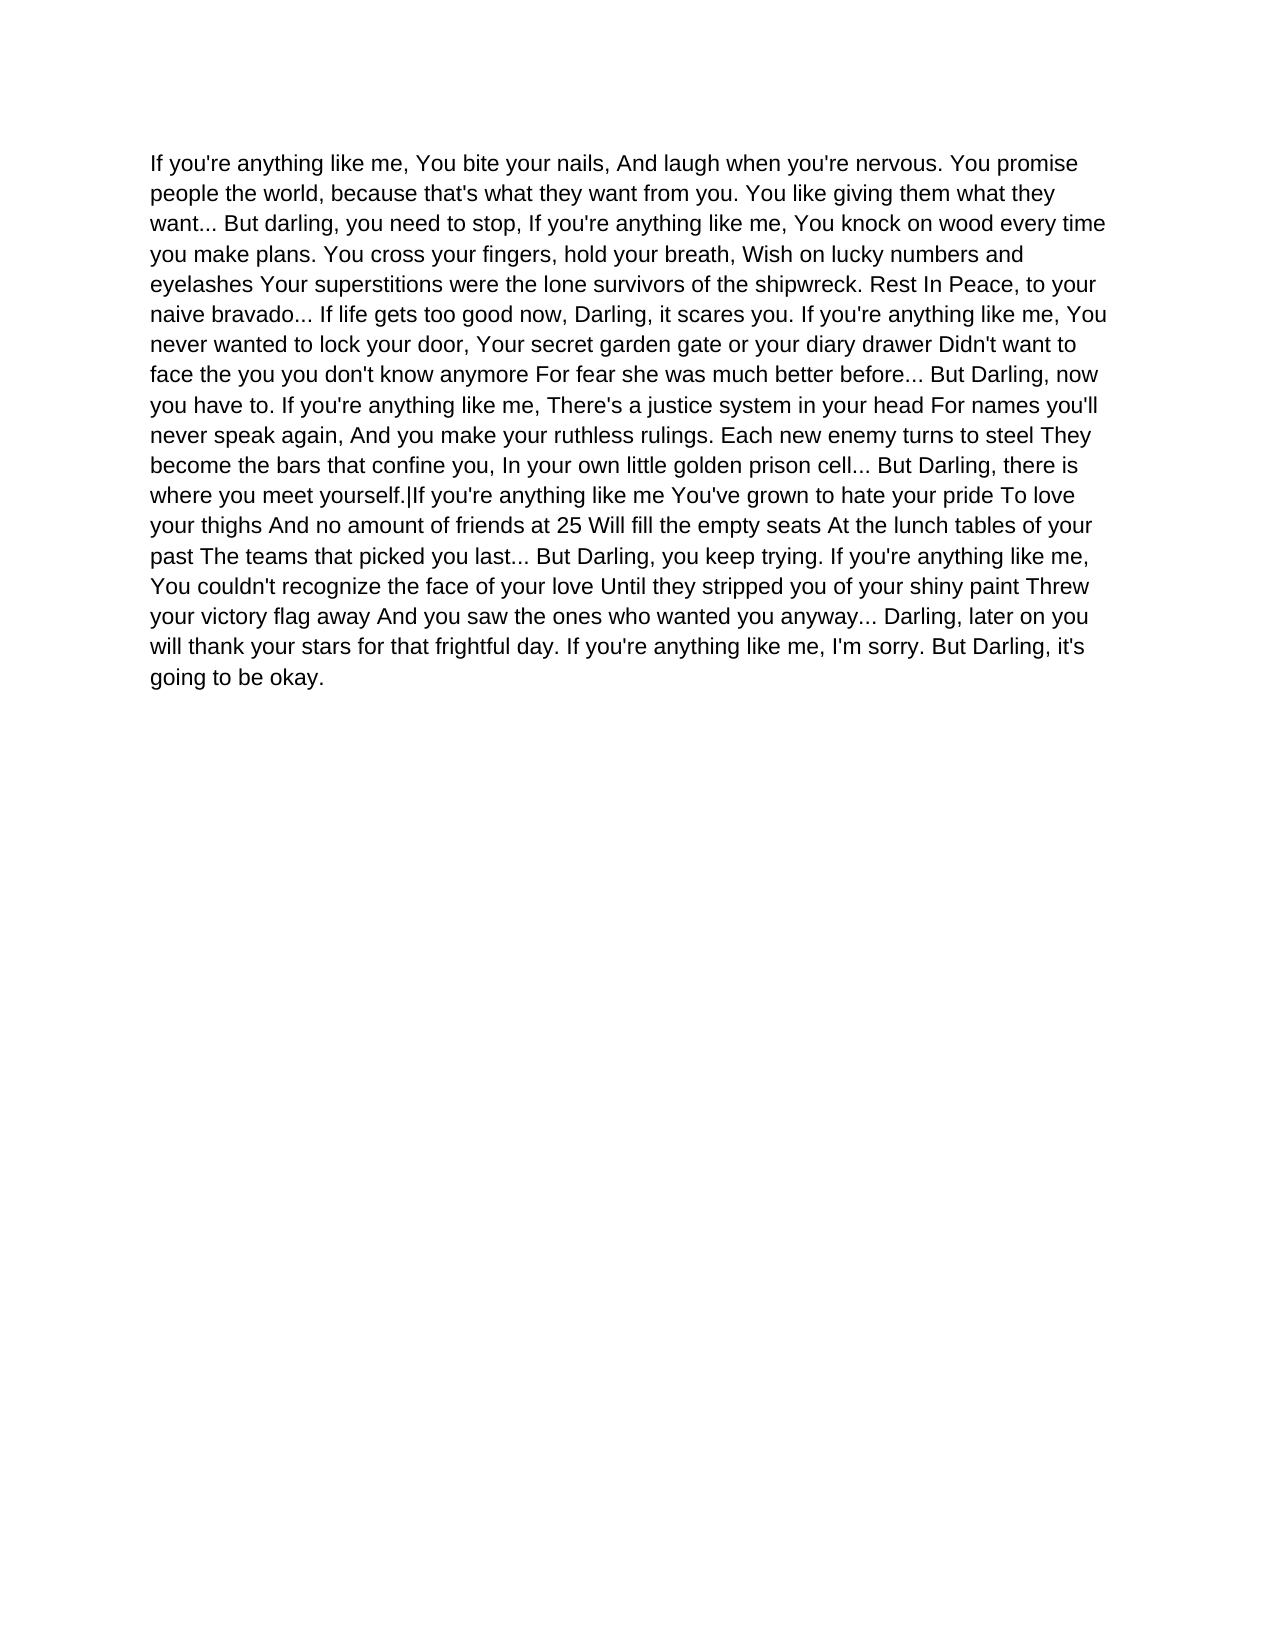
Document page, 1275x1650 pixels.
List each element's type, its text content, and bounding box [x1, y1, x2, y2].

text If you're anything like me, You bite your nails, And laugh when you're nervous. You promise people the world, because that's what they want from you. You like giving them what they want... But darling, you need to stop, If you're anything like me, You knock on wood every time you make plans. You cross your fingers, hold your breath, Wish on lucky numbers and eyelashes Your superstitions were the lone survivors of the shipwreck. Rest In Peace, to your naive bravado... If life gets too good now, Darling, it scares you. If you're anything like me, You never wanted to lock your door, Your secret garden gate or your diary drawer Didn't want to face the you you don't know anymore For fear she was much better before... But Darling, now you have to. If you're anything like me, There's a justice system in your head For names you'll never speak again, And you make your ruthless rulings. Each new enemy turns to steel They become the bars that confine you, In your own little golden prison cell... But Darling, there is where you meet yourself.|If you're anything like me You've grown to hate your pride To love your thighs And no amount of friends at 25 Will fill the empty seats At the lunch tables of your past The teams that picked you last... But Darling, you keep trying. If you're anything like me, You couldn't recognize the face of your love Until they stripped you of your shiny paint Threw your victory flag away And you saw the ones who wanted you anyway... Darling, later on you will thank your stars for that frightful day. If you're anything like me, I'm sorry. But Darling, it's going to be okay. [150, 150, 1125, 690]
